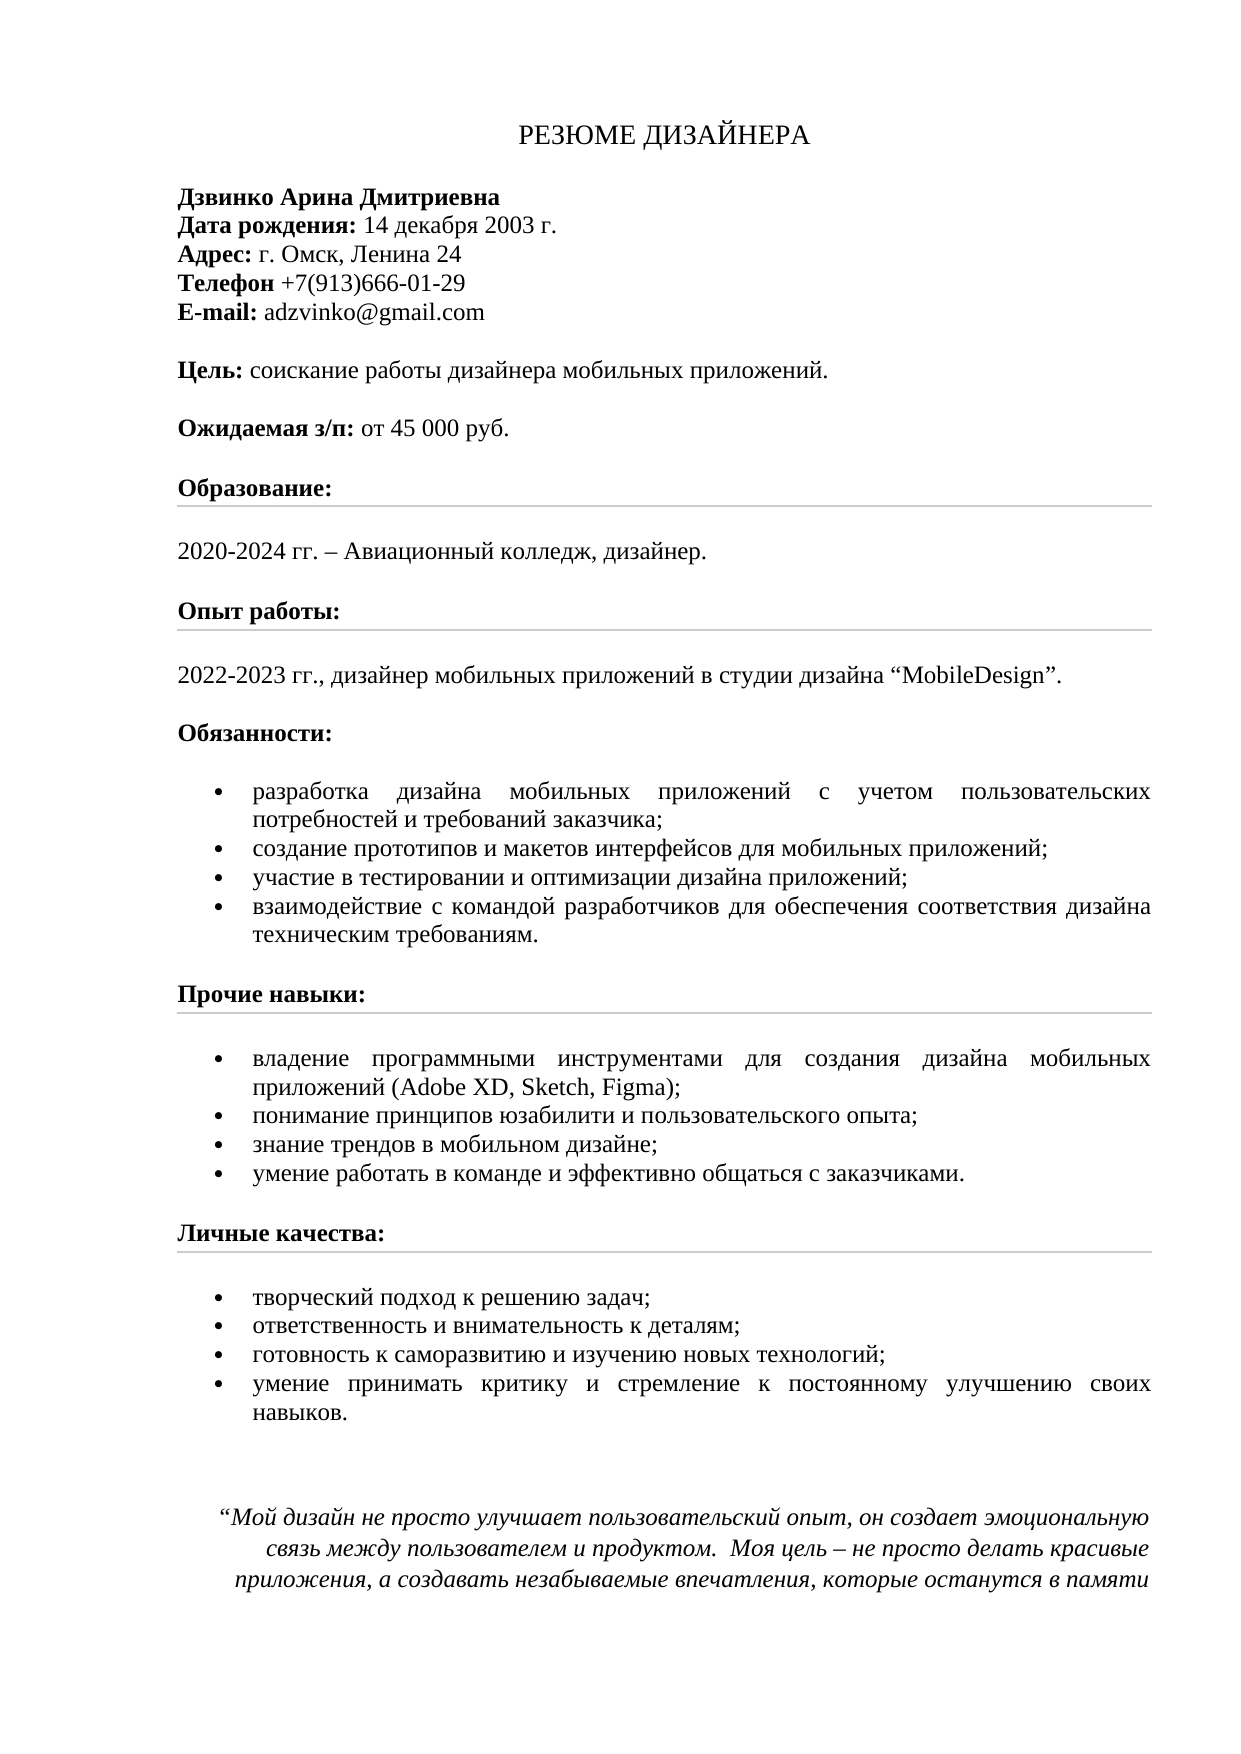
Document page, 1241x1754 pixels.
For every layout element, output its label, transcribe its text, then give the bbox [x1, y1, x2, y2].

list участие в тестировании и оптимизации дизайна приложений; [215, 862, 1152, 891]
list умение работать в команде и эффективно общаться с заказчиками. [215, 1158, 1152, 1187]
list понимание принципов юзабилити и пользовательского опыта; [215, 1101, 1152, 1129]
list умение принимать критику и стремление к постоянному улучшению своих навыков. [215, 1368, 1152, 1426]
list взаимодействие с командой разработчиков для обеспечения соответствия дизайна техническим требованиям. [215, 891, 1152, 948]
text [177, 1502, 1152, 1593]
subtitle Образование: [177, 473, 1152, 505]
text Цель: соискание работы дизайнера мобильных приложений. [177, 355, 1152, 383]
list создание прототипов и макетов интерфейсов для мобильных приложений; [215, 833, 1152, 862]
list готовность к саморазвитию и изучению новых технологий; [215, 1339, 1152, 1368]
text Ожидаемая з/п: от 45 000 руб. [177, 413, 1152, 441]
list разработка дизайна мобильных приложений с учетом пользовательских потребностей и требований заказчика; [215, 776, 1152, 833]
list владение программными инструментами для создания дизайна мобильных приложений (Adobe XD, Sketch, Figma); [215, 1043, 1152, 1101]
text Обязанности: [177, 718, 1152, 747]
list знание трендов в мобильном дизайне; [215, 1129, 1152, 1158]
subtitle Личные качества: [177, 1218, 1152, 1251]
text Дзвинко Арина Дмитриевна Дата рождения: 14 декабря 2003 г. Адрес: г. Омск, Ленина 24 Телефон +7(913)666-01-29 E-mail: adzvinko@gmail.com [177, 182, 1152, 326]
text 2022-2023 гг., дизайнер мобильных приложений в студии дизайна “MobileDesign”. [177, 660, 1152, 689]
list ответственность и внимательность к деталям; [215, 1311, 1152, 1339]
subtitle Опыт работы: [177, 596, 1152, 629]
subtitle резюме Дизайнера [177, 118, 1152, 151]
list творческий подход к решению задач; [215, 1282, 1152, 1311]
text 2020-2024 гг. – Авиационный колледж, дизайнер. [177, 536, 1152, 565]
subtitle Прочие навыки: [177, 979, 1152, 1012]
